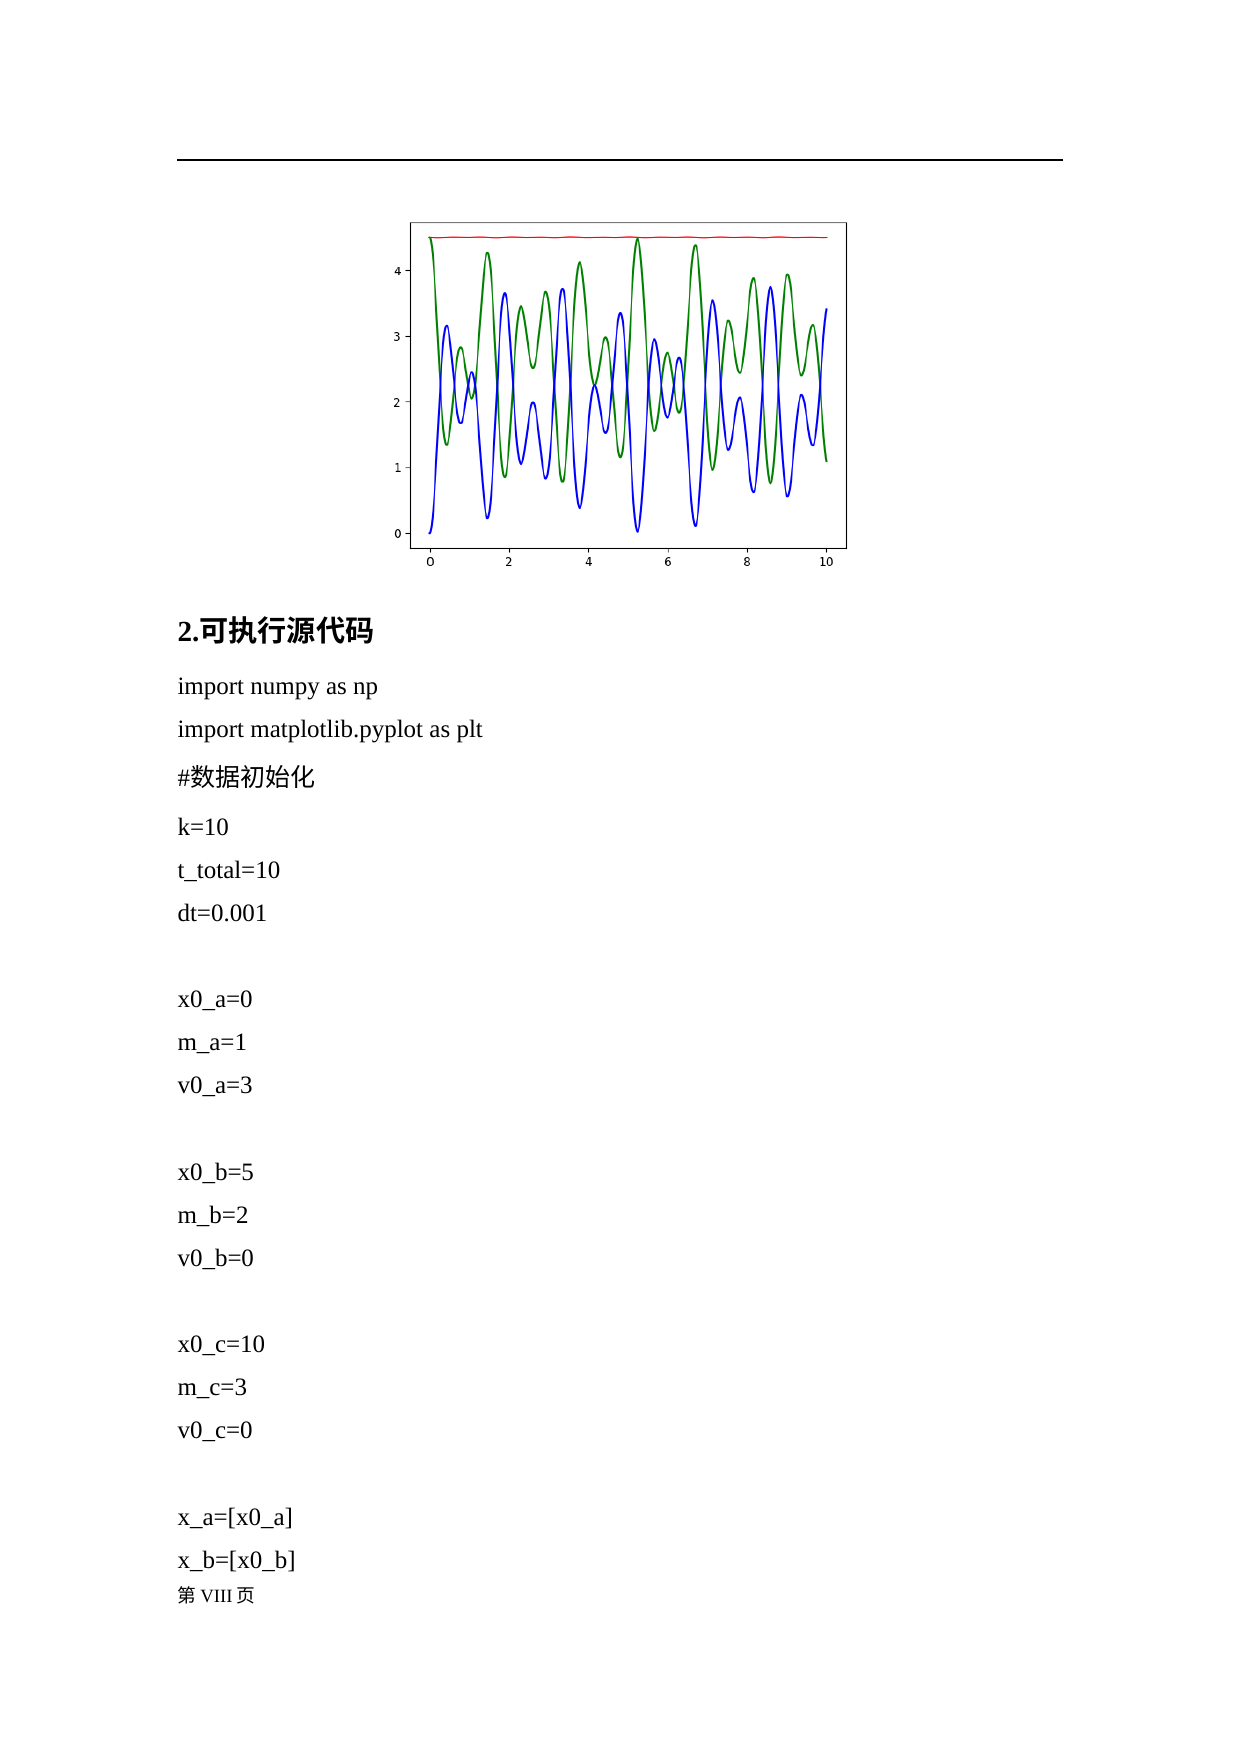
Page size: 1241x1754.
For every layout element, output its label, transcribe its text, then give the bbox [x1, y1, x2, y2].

text v0_b=0 [177, 1243, 1063, 1272]
text t_total=10 [177, 855, 1063, 884]
text x0_b=5 [177, 1157, 1063, 1186]
text x0_c=10 [177, 1329, 1063, 1358]
text m_a=1 [177, 1027, 1063, 1056]
text v0_c=0 [177, 1416, 1063, 1444]
text import matplotlib.pyplot as plt [177, 714, 1063, 743]
picture [339, 171, 902, 594]
text k=10 [177, 812, 1063, 841]
text dt=0.001 [177, 898, 1063, 927]
subtitle 2.可执行源代码 [177, 608, 1063, 650]
text import numpy as np [177, 671, 1063, 700]
text x0_a=0 [177, 984, 1063, 1013]
text m_c=3 [177, 1372, 1063, 1401]
text x_b=[x0_b] [177, 1545, 1063, 1574]
text m_b=2 [177, 1200, 1063, 1229]
text #数据初始化 [177, 757, 1063, 794]
text x_a=[x0_a] [177, 1502, 1063, 1531]
text v0_a=3 [177, 1071, 1063, 1099]
